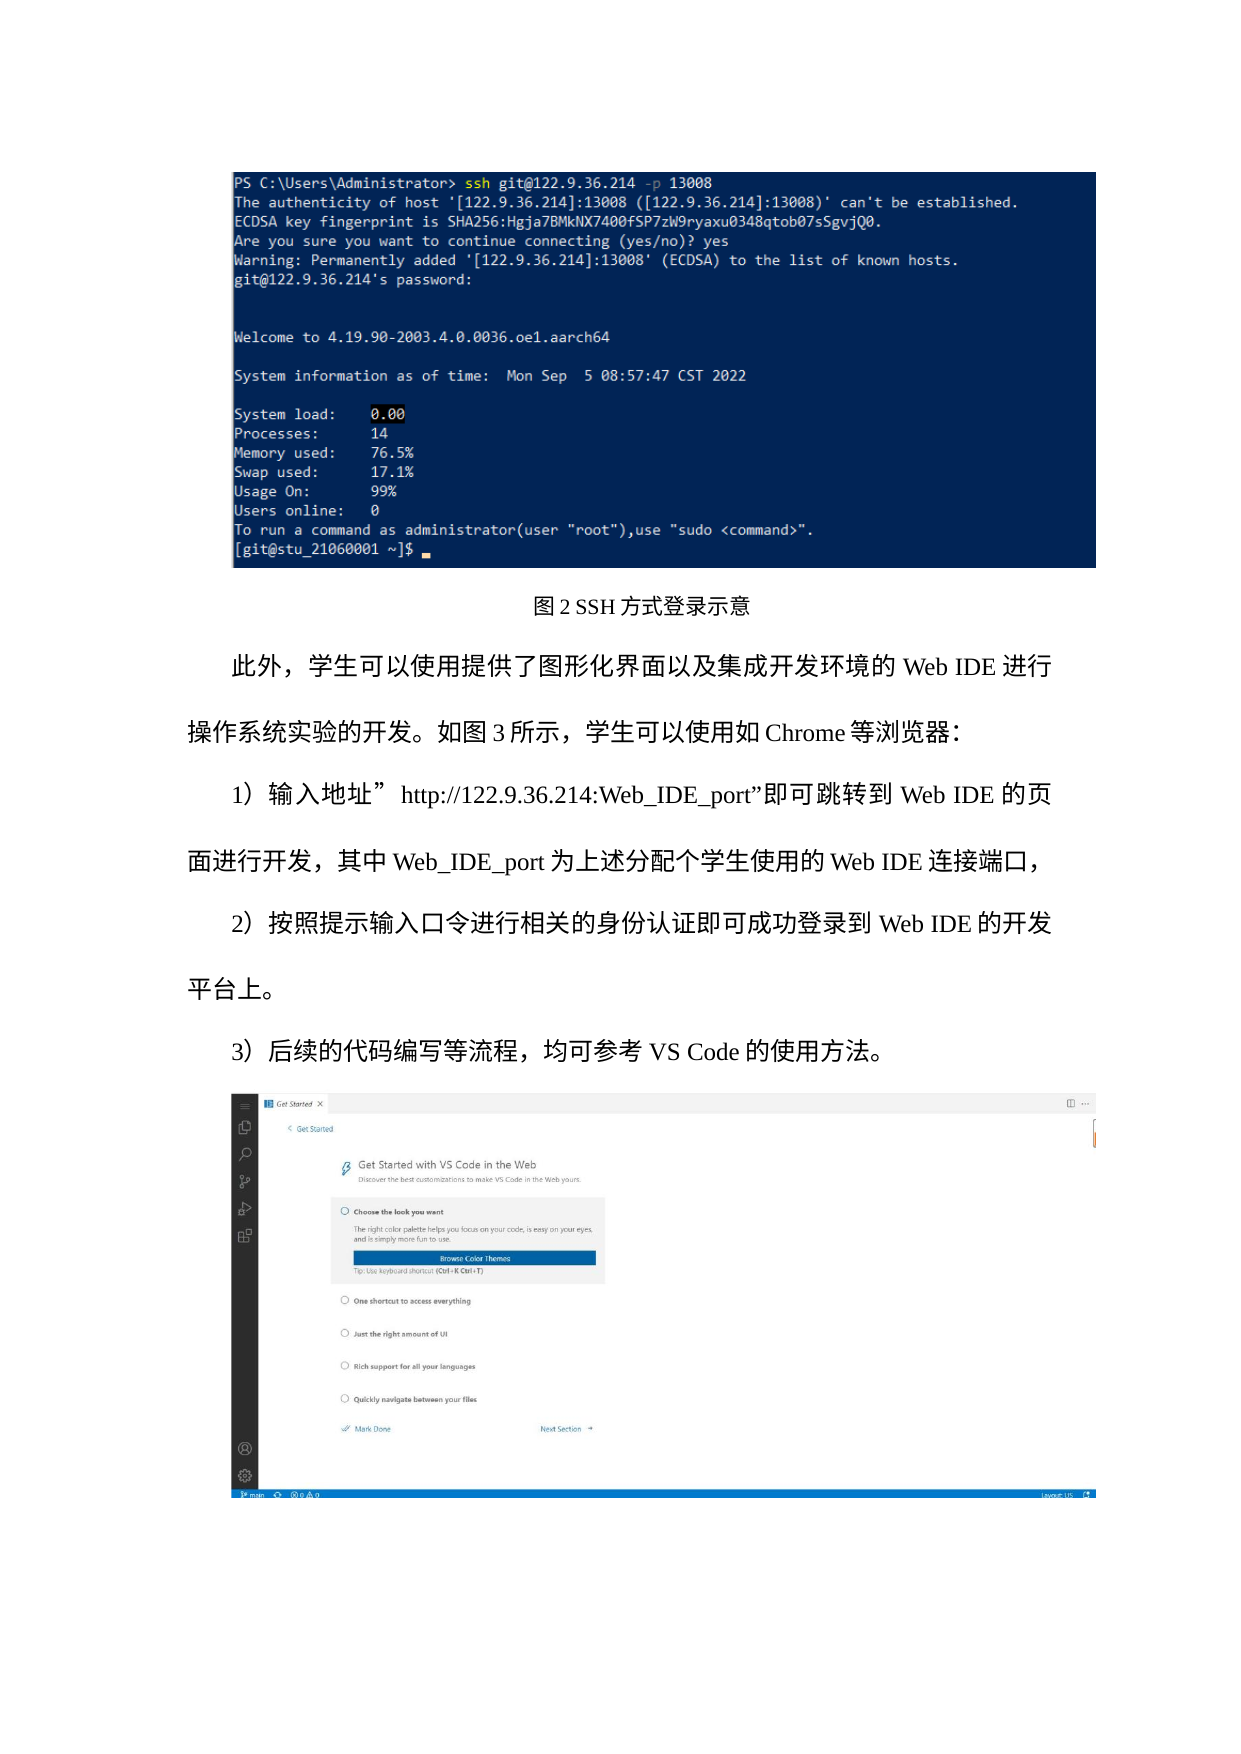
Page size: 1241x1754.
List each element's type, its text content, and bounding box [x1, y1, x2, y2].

picture [231, 1089, 1096, 1498]
text 图2 SSH方式登录示意 [187, 583, 1053, 627]
picture [231, 172, 1096, 568]
list 后续的代码编写等流程，均可参考VS Code的使用方法。 [187, 1027, 1053, 1072]
list 按照提示输入口令进行相关的身份认证即可成功登录到Web IDE的开发平台上。 [187, 899, 1053, 1009]
text 此外，学生可以使用提供了图形化界面以及集成开发环境的Web IDE进行操作系统实验的开发。如图3所示，学生可以使用如Chrome等浏览器： [187, 643, 1053, 753]
list 输入地址”http://122.9.36.214:Web_IDE_port”即可跳转到Web IDE的页面进行开发，其中Web_IDE_port为上述分配个学生使用的Web IDE连接端口， [187, 771, 1053, 881]
